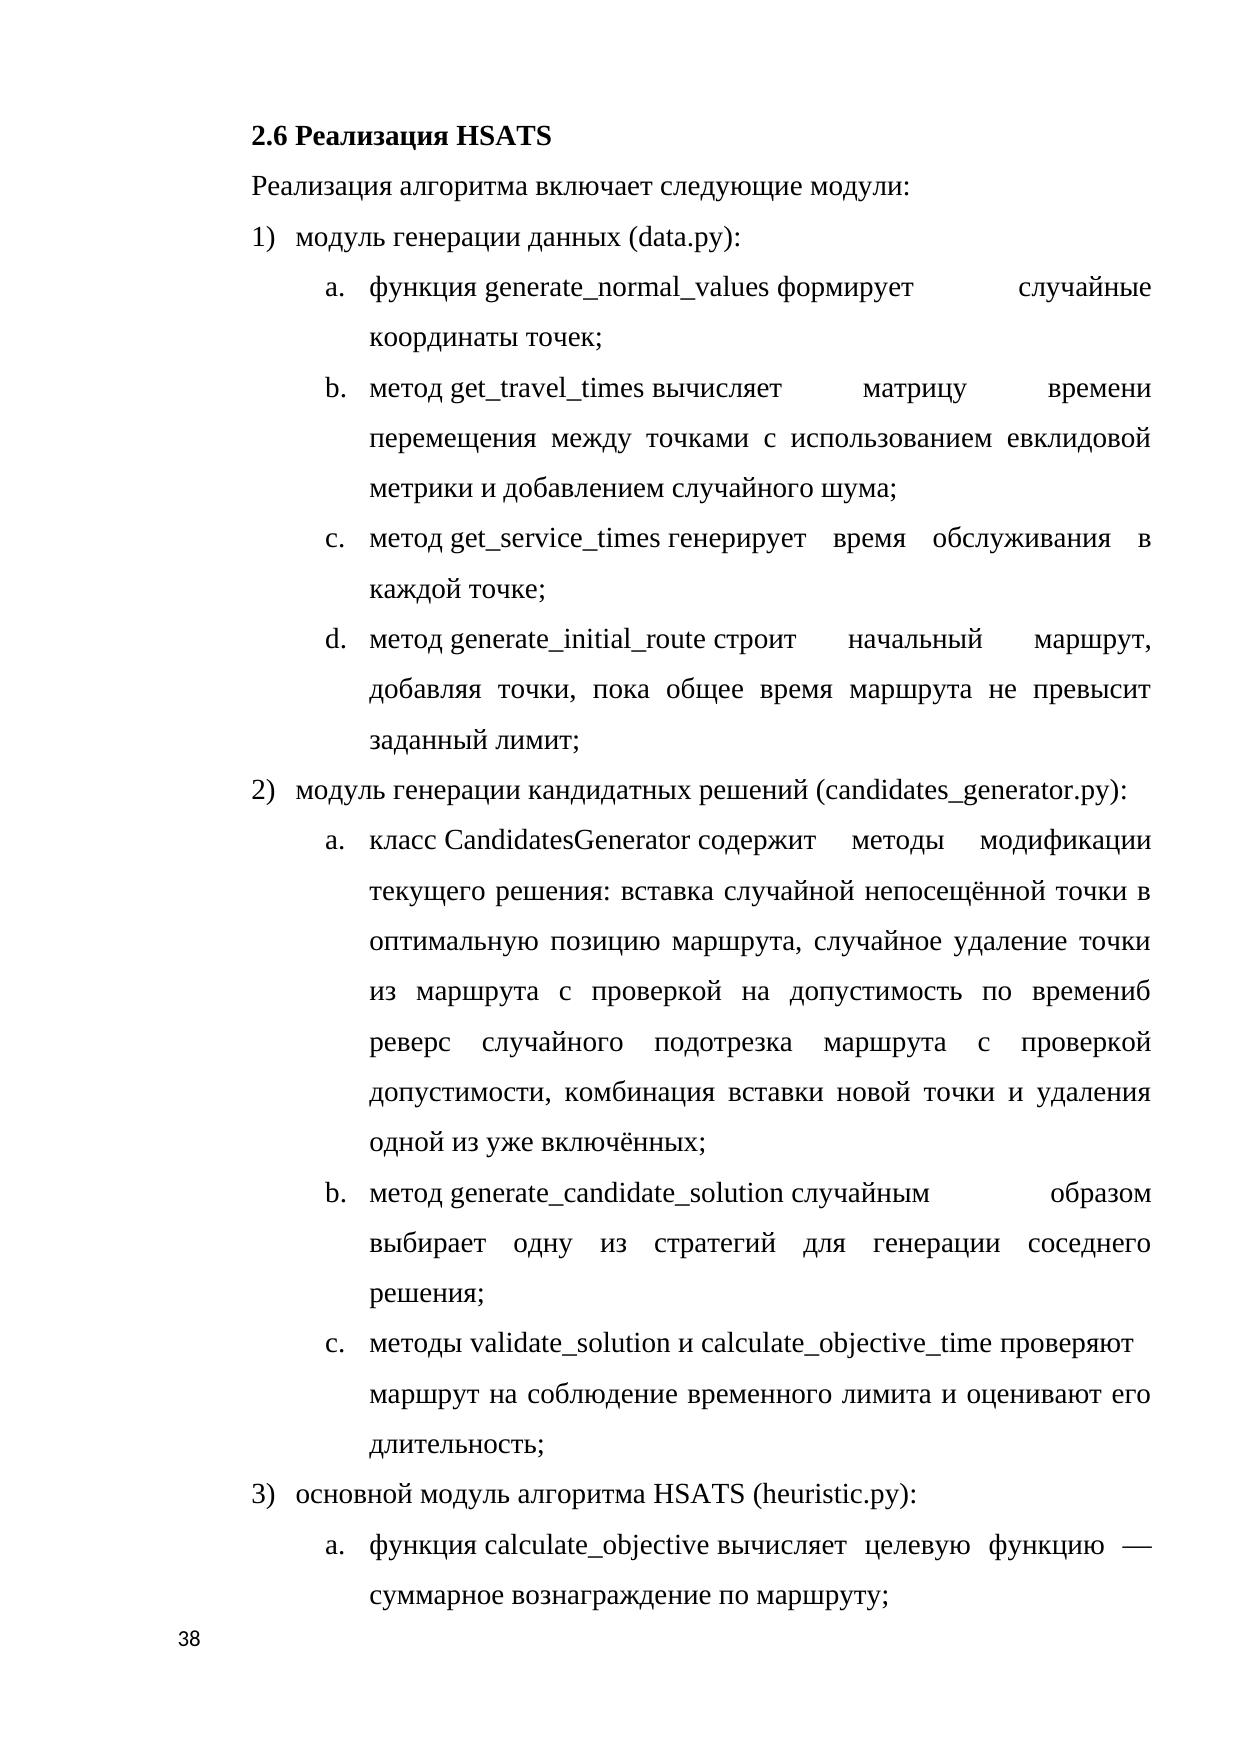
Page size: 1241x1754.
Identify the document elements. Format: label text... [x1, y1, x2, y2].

list метод generate_candidate_solution случайным образом выбирает одну из стратегий для генерации соседнего решения; [325, 1175, 1152, 1309]
list модуль генерации данных (data.py): [251, 219, 1152, 252]
subtitle 2.6 Реализация HSATS [177, 118, 1152, 152]
list функция generate_normal_values формирует случайные координаты точек; [325, 269, 1152, 353]
list методы validate_solution и calculate_objective_time проверяют маршрут на соблюдение временного лимита и оценивают его длительность; [325, 1326, 1152, 1460]
list функция calculate_objective вычисляет целевую функцию — суммарное вознаграждение по маршруту; [325, 1527, 1152, 1611]
list основной модуль алгоритма HSATS (heuristic.py): [251, 1477, 1152, 1510]
list метод generate_initial_route строит начальный маршрут, добавляя точки, пока общее время маршрута не превысит заданный лимит; [325, 621, 1152, 755]
list модуль генерации кандидатных решений (candidates_generator.py): [251, 772, 1152, 806]
list метод get_service_times генерирует время обслуживания в каждой точке; [325, 521, 1152, 604]
list класс CandidatesGenerator содержит методы модификации текущего решения: вставка случайной непосещённой точки в оптимальную позицию маршрута, случайное удаление точки из маршрута с проверкой на допустимость по времениб реверс случайного подотрезка маршрута с проверкой допустимости, комбинация вставки новой точки и удаления одной из уже включённых; [325, 822, 1152, 1158]
list метод get_travel_times вычисляет матрицу времени перемещения между точками с использованием евклидовой метрики и добавлением случайного шума; [325, 370, 1152, 504]
text Реализация алгоритма включает следующие модули: [177, 168, 1152, 202]
